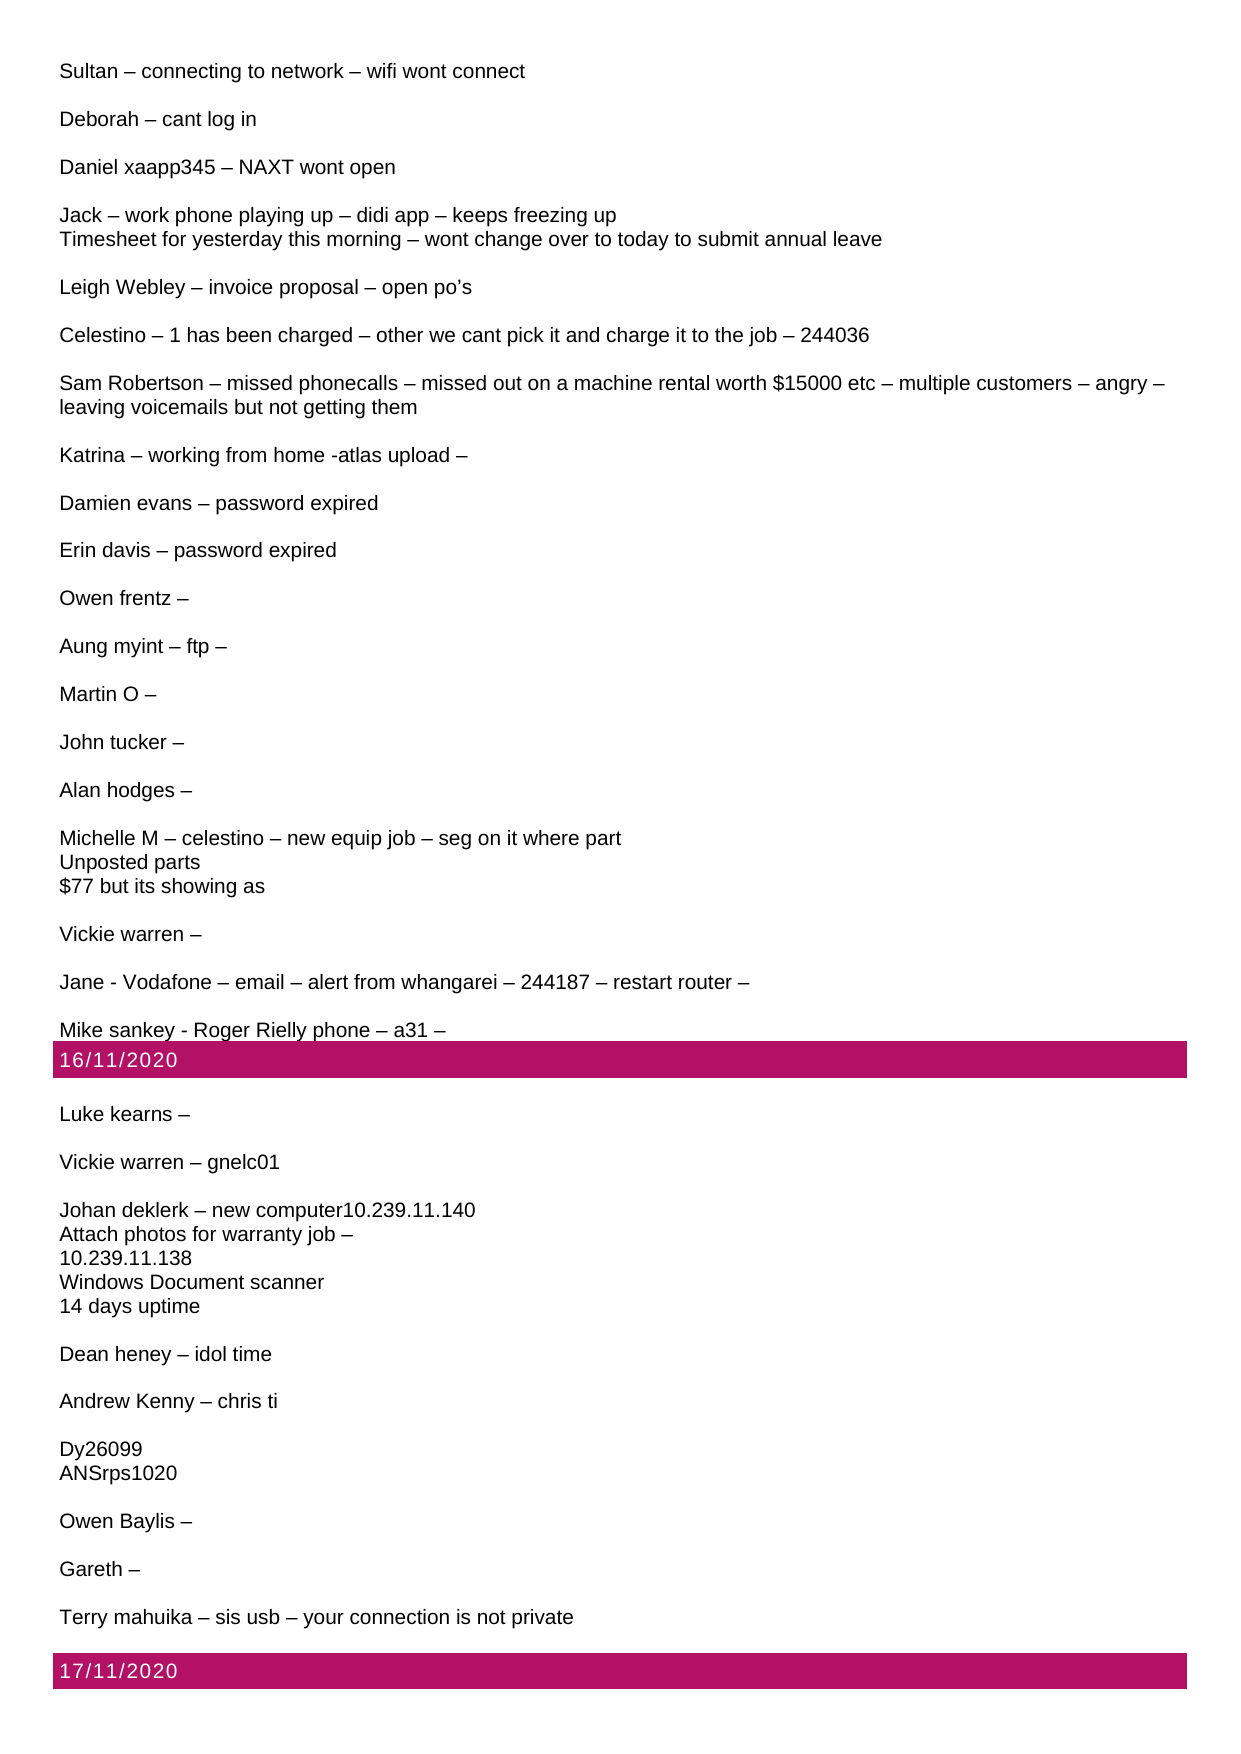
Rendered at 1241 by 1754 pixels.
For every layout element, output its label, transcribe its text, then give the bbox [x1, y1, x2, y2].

text Katrina – working from home -atlas upload – [59, 442, 1181, 466]
text Jane - Vodafone – email – alert from whangarei – 244187 – restart router – [59, 969, 1181, 993]
text 14 days uptime [59, 1293, 1181, 1317]
text Andrew Kenny – chris ti [59, 1389, 1181, 1413]
text Leigh Webley – invoice proposal – open po’s [59, 275, 1181, 299]
text Aung myint – ftp – [59, 634, 1181, 658]
text Deborah – cant log in [59, 107, 1181, 131]
text Gareth – [59, 1557, 1181, 1581]
text Erin davis – password expired [59, 538, 1181, 562]
text Dy26099 [59, 1437, 1181, 1461]
text Sam Robertson – missed phonecalls – missed out on a machine rental worth $15000 etc – multiple customers – angry – leaving voicemails but not getting them [59, 371, 1181, 418]
text 10.239.11.138 [59, 1246, 1181, 1269]
text Vickie warren – gnelc01 [59, 1150, 1181, 1174]
text Windows Document scanner [59, 1269, 1181, 1293]
text Michelle M – celestino – new equip job – seg on it where part [59, 826, 1181, 850]
text Daniel xaapp345 – NAXT wont open [59, 155, 1181, 179]
text Damien evans – password expired [59, 490, 1181, 514]
text Dean heney – idol time [59, 1341, 1181, 1365]
subtitle 17/11/2020 [59, 1659, 1181, 1683]
text Attach photos for warranty job – [59, 1222, 1181, 1246]
text Mike sankey - Roger Rielly phone – a31 – [59, 1017, 1181, 1041]
text Terry mahuika – sis usb – your connection is not private [59, 1605, 1181, 1629]
text ANSrps1020 [59, 1461, 1181, 1485]
text Alan hodges – [59, 778, 1181, 802]
text Unposted parts [59, 850, 1181, 874]
text Luke kearns – [59, 1102, 1181, 1126]
text Jack – work phone playing up – didi app – keeps freezing up [59, 203, 1181, 227]
text John tucker – [59, 730, 1181, 754]
text Celestino – 1 has been charged – other we cant pick it and charge it to the job – 244036 [59, 323, 1181, 347]
text $77 but its showing as [59, 874, 1181, 898]
text Owen frentz – [59, 586, 1181, 610]
text Vickie warren – [59, 922, 1181, 946]
subtitle 16/11/2020 [59, 1048, 1181, 1072]
text Sultan – connecting to network – wifi wont connect [59, 59, 1181, 83]
text Martin O – [59, 682, 1181, 706]
text Johan deklerk – new computer10.239.11.140 [59, 1198, 1181, 1222]
text Owen Baylis – [59, 1509, 1181, 1533]
text Timesheet for yesterday this morning – wont change over to today to submit annual leave [59, 227, 1181, 251]
